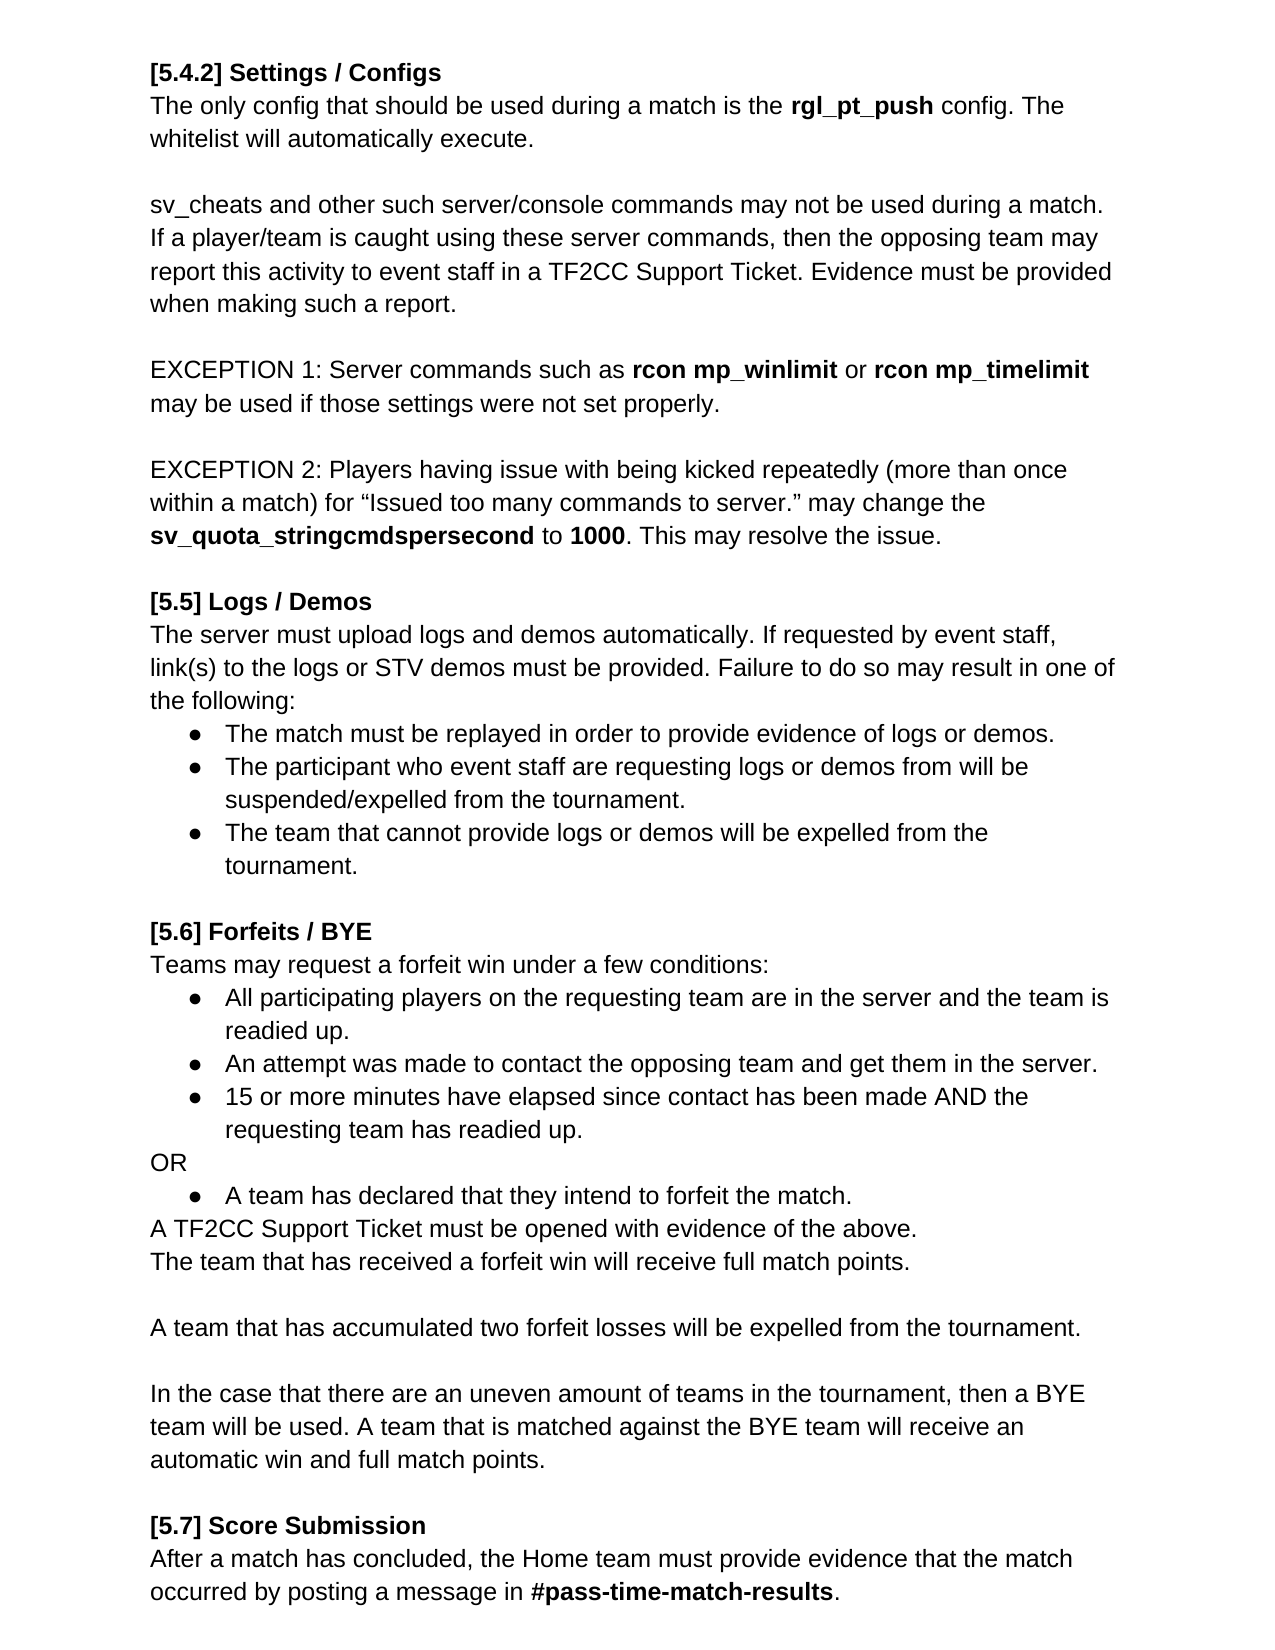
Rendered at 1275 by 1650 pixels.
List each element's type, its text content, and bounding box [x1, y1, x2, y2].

text The server must upload logs and demos automatically. If requested by event staff, link(s) to the logs or STV demos must be provided. Failure to do so may result in one of the following: [150, 620, 1125, 714]
text [5.7] Score Submission [150, 1511, 1125, 1540]
list All participating players on the requesting team are in the server and the team is readied up. [187, 983, 1125, 1045]
list The match must be replayed in order to provide evidence of logs or demos. [187, 719, 1125, 747]
text A team that has accumulated two forfeit losses will be expelled from the tournament. [150, 1313, 1125, 1342]
text The only config that should be used during a match is the rgl_pt_push config. The whitelist will automatically execute. [150, 91, 1125, 153]
text A TF2CC Support Ticket must be opened with evidence of the above. [150, 1214, 1125, 1243]
text [5.6] Forfeits / BYE [150, 917, 1125, 946]
text EXCEPTION 1: Server commands such as rcon mp_winlimit or rcon mp_timelimit may be used if those settings were not set properly. [150, 356, 1125, 417]
text sv_cheats and other such server/console commands may not be used during a match. If a player/team is caught using these server commands, then the opposing team may report this activity to event staff in a TF2CC Support Ticket. Evidence must be provided when making such a report. [150, 190, 1125, 318]
text [5.5] Logs / Demos [150, 587, 1125, 615]
text The team that has received a forfeit win will receive full match points. [150, 1247, 1125, 1276]
text In the case that there are an uneven amount of teams in the tournament, then a BYE team will be used. A team that is matched against the BYE team will receive an automatic win and full match points. [150, 1379, 1125, 1474]
list A team has declared that they intend to forfeit the match. [187, 1181, 1125, 1210]
text [5.4.2] Settings / Configs [150, 58, 1125, 87]
text EXCEPTION 2: Players having issue with being kicked repeatedly (more than once within a match) for “Issued too many commands to server.” may change the sv_quota_stringcmdspersecond to 1000. This may resolve the issue. [150, 454, 1125, 549]
list The participant who event staff are requesting logs or demos from will be suspended/expelled from the tournament. [187, 752, 1125, 813]
list The team that cannot provide logs or demos will be expelled from the tournament. [187, 818, 1125, 879]
text OR [150, 1148, 1125, 1177]
text After a match has concluded, the Home team must provide evidence that the match occurred by posting a message in #pass-time-match-results. [150, 1544, 1125, 1606]
list An attempt was made to contact the opposing team and get them in the server. [187, 1049, 1125, 1078]
list 15 or more minutes have elapsed since contact has been made AND the requesting team has readied up. [187, 1082, 1125, 1144]
text Teams may request a forfeit win under a few conditions: [150, 950, 1125, 979]
